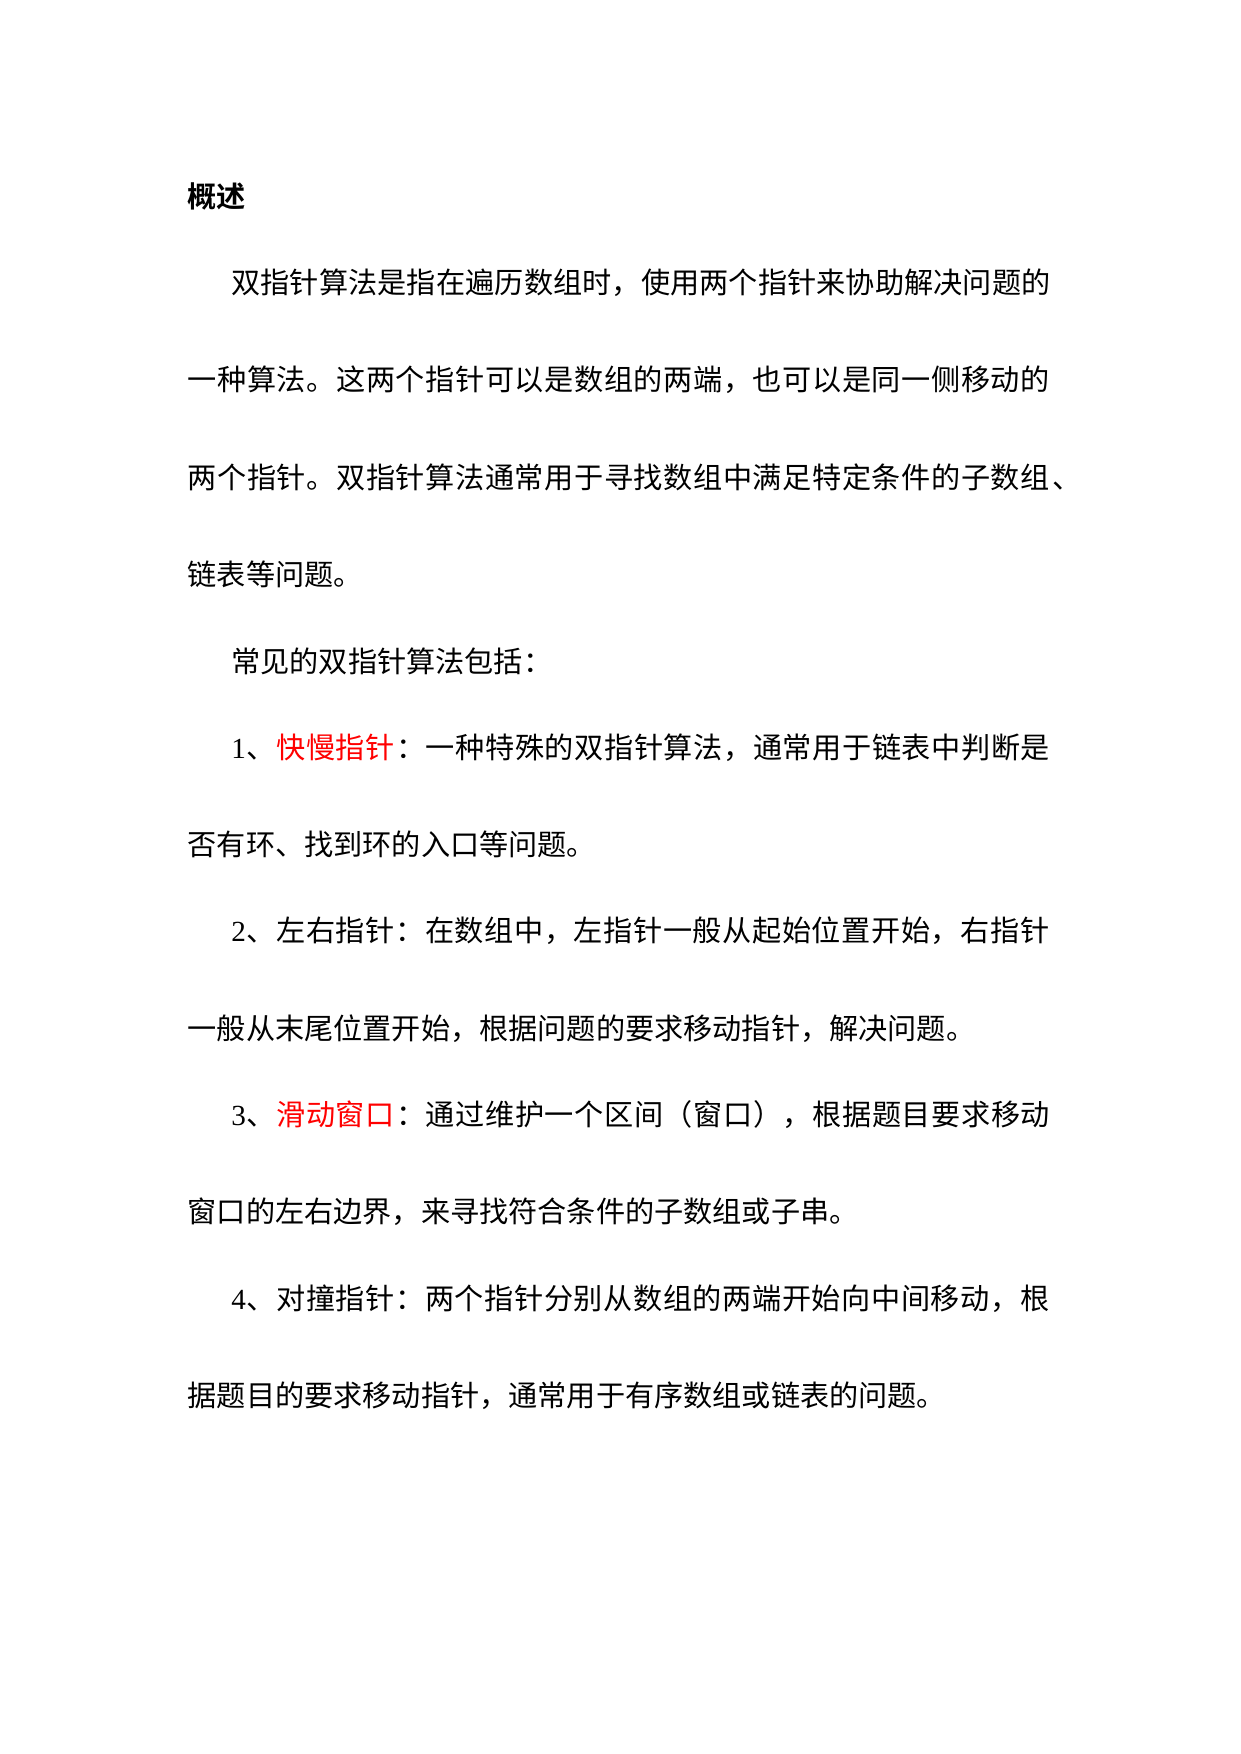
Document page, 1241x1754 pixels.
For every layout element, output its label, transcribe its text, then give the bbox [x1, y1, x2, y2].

text 3、滑动窗口：通过维护一个区间（窗口），根据题目要求移动窗口的左右边界，来寻找符合条件的子数组或子串。 [187, 1080, 1053, 1243]
text 1、快慢指针：一种特殊的双指针算法，通常用于链表中判断是否有环、找到环的入口等问题。 [187, 713, 1053, 875]
text 常见的双指针算法包括： [187, 627, 1053, 692]
text 2、左右指针：在数组中，左指针一般从起始位置开始，右指针一般从末尾位置开始，根据问题的要求移动指针，解决问题。 [187, 897, 1053, 1059]
text 双指针算法是指在遍历数组时，使用两个指针来协助解决问题的一种算法。这两个指针可以是数组的两端，也可以是同一侧移动的两个指针。双指针算法通常用于寻找数组中满足特定条件的子数组、链表等问题。 [187, 248, 1053, 606]
text 4、对撞指针：两个指针分别从数组的两端开始向中间移动，根据题目的要求移动指针，通常用于有序数组或链表的问题。 [187, 1264, 1053, 1426]
subtitle 概述 [187, 162, 1053, 227]
